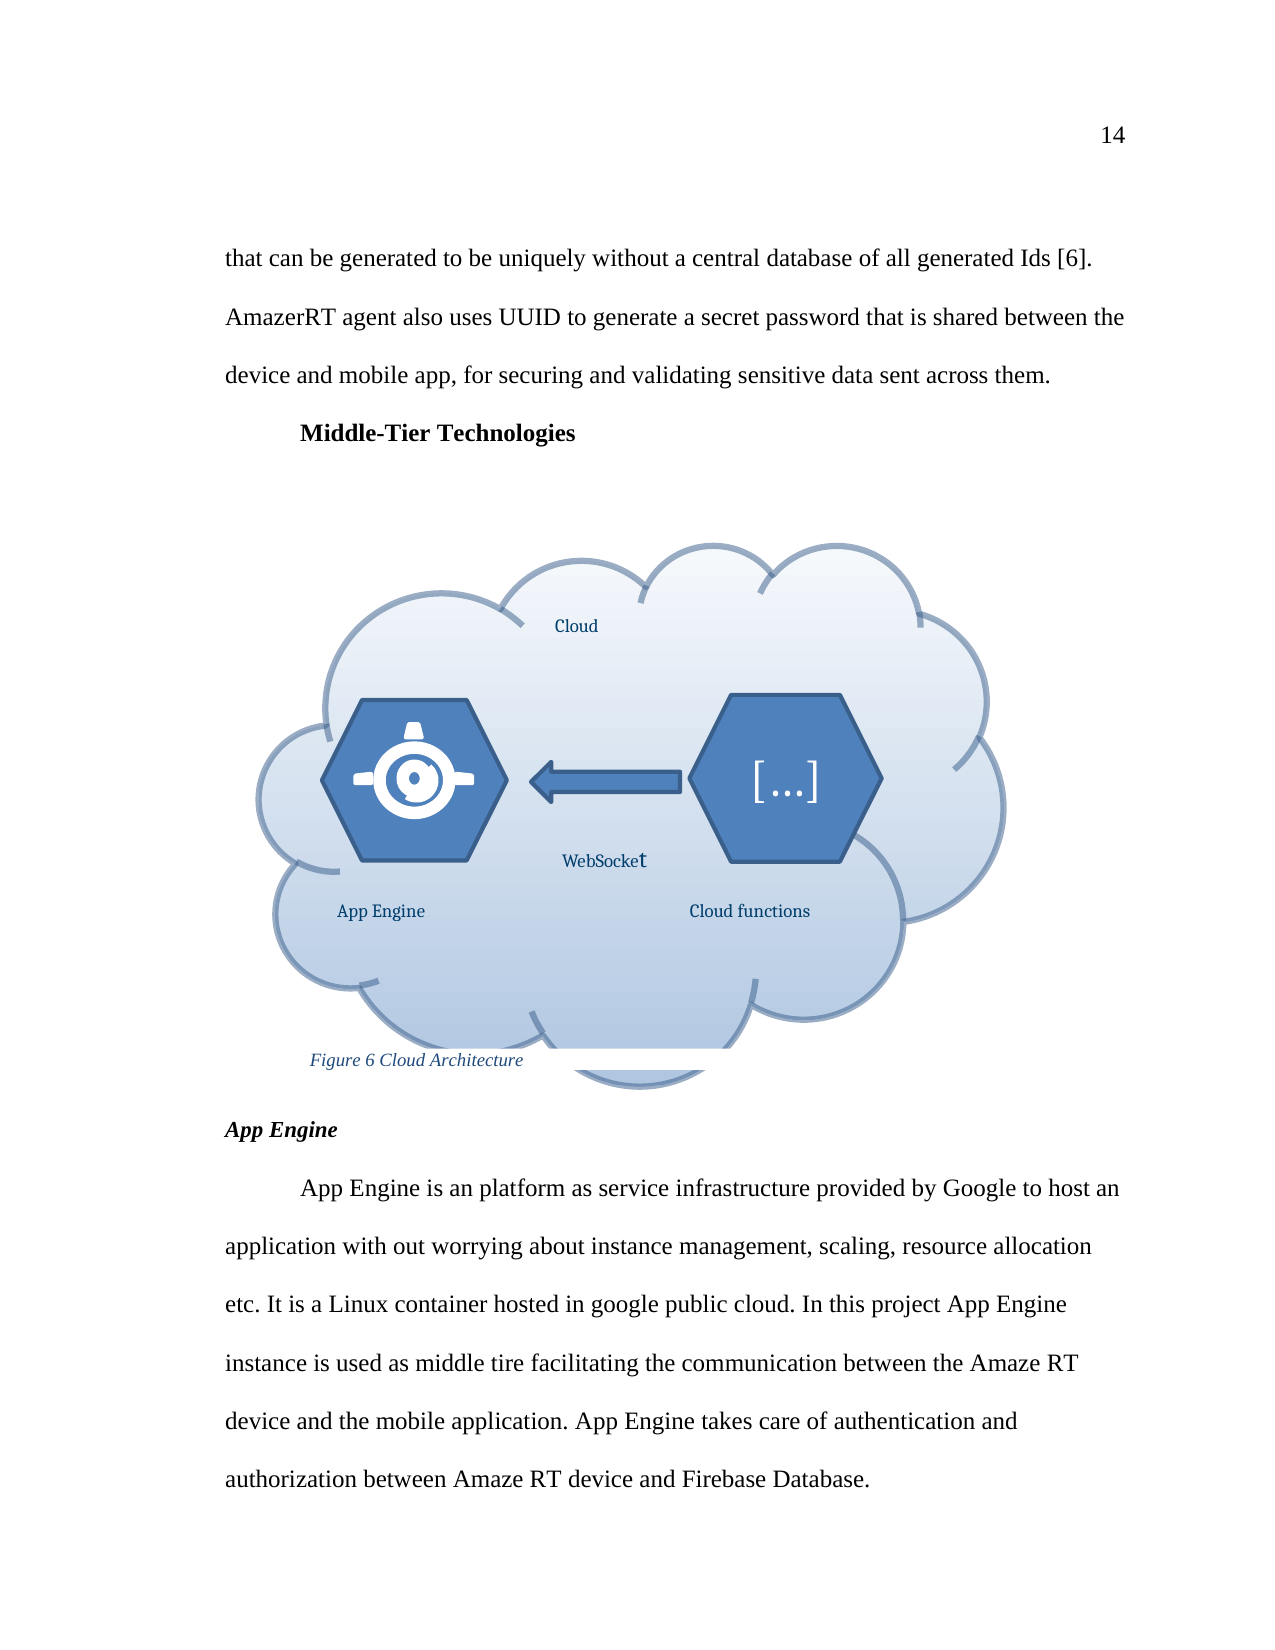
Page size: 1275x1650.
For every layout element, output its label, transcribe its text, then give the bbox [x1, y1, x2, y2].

subtitle Middle-Tier Technologies [225, 395, 1125, 453]
text App Engine is an platform as service infrastructure provided by Google to host an application with out worrying about instance management, scaling, resource allocation etc. It is a Linux container hosted in google public cloud. In this project App Engine instance is used as middle tire facilitating the communication between the Amaze RT device and the mobile application. App Engine takes care of authentication and authorization between Amaze RT device and Firebase Database. [225, 1149, 1125, 1499]
subtitle App Engine [225, 512, 1125, 1149]
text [225, 220, 1125, 395]
